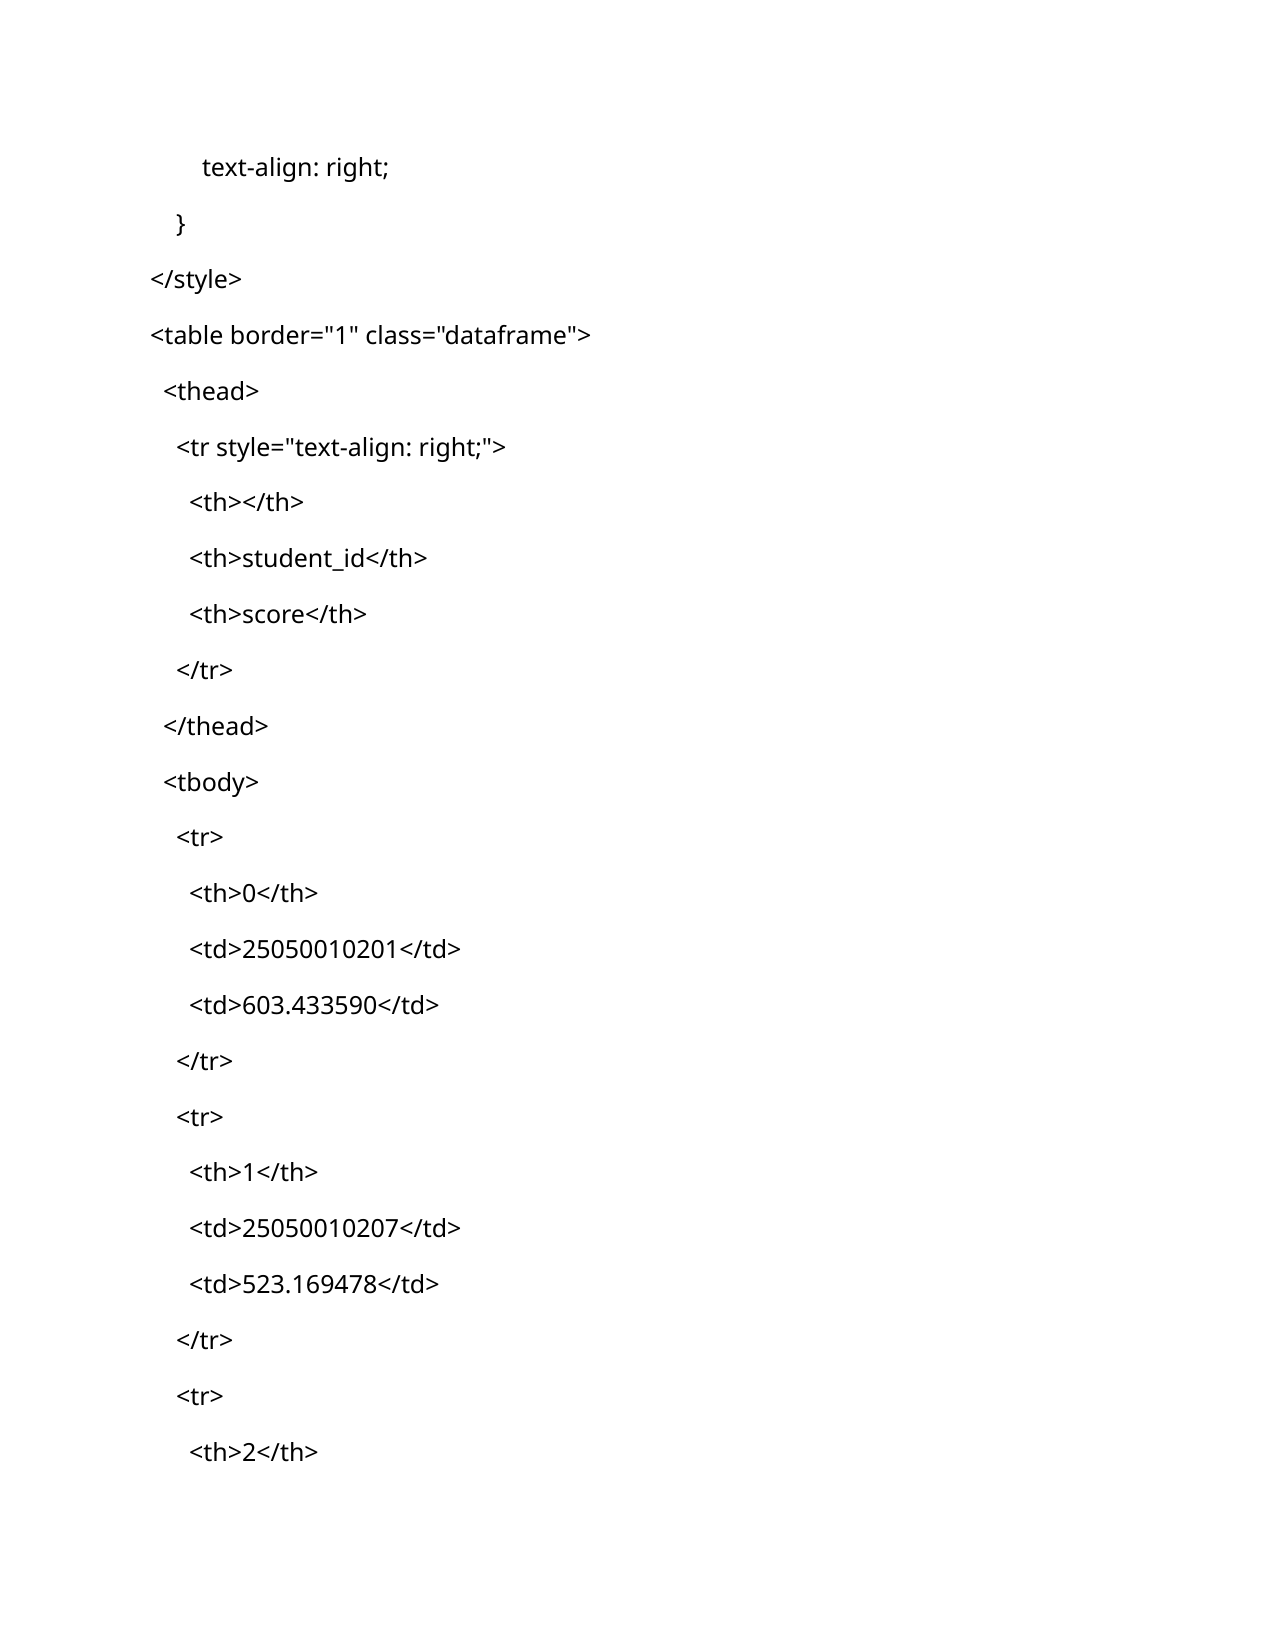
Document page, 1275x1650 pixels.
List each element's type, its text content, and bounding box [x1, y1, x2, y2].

text text-align: right; [150, 150, 1125, 184]
text <tr> [150, 820, 1125, 854]
text <td>603.433590</td> [150, 987, 1125, 1022]
text <th>1</th> [150, 1155, 1125, 1189]
text } [150, 206, 1125, 240]
text <td>25050010207</td> [150, 1211, 1125, 1245]
text <table border="1" class="dataframe"> [150, 317, 1125, 352]
text </tr> [150, 1043, 1125, 1077]
text </style> [150, 262, 1125, 296]
text </tr> [150, 1322, 1125, 1357]
text <th>score</th> [150, 597, 1125, 631]
text <tr style="text-align: right;"> [150, 429, 1125, 463]
text <tr> [150, 1378, 1125, 1412]
text <td>523.169478</td> [150, 1267, 1125, 1301]
text <tbody> [150, 764, 1125, 798]
text <th></th> [150, 485, 1125, 519]
text <tr> [150, 1099, 1125, 1133]
text <thead> [150, 373, 1125, 407]
text <th>2</th> [150, 1434, 1125, 1468]
text </tr> [150, 652, 1125, 687]
text <th>student_id</th> [150, 541, 1125, 575]
text <th>0</th> [150, 876, 1125, 910]
text <td>25050010201</td> [150, 932, 1125, 966]
text </thead> [150, 708, 1125, 742]
